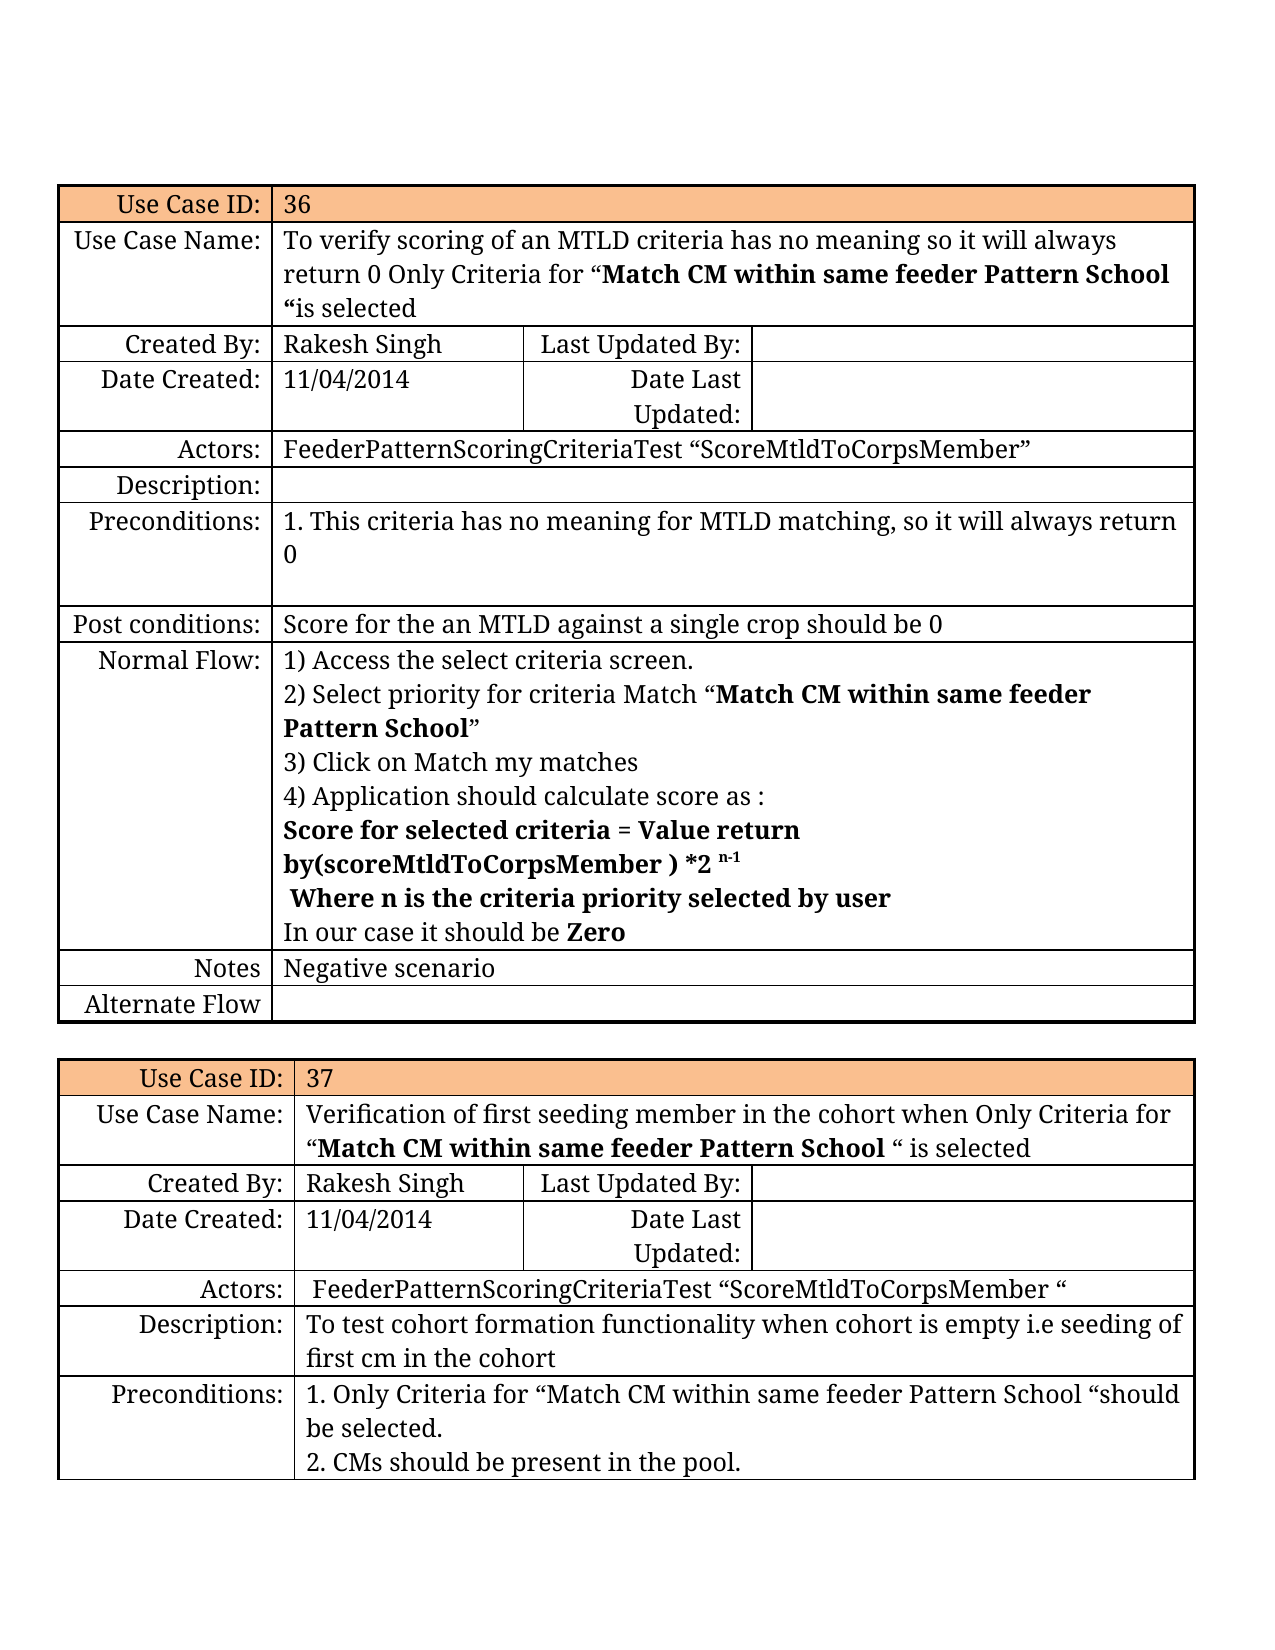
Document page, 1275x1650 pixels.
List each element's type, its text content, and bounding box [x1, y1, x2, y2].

table_cell Description: [60, 1307, 294, 1375]
table_cell Notes [60, 951, 271, 985]
table_cell Post conditions: [60, 607, 271, 641]
table_cell [273, 468, 1193, 502]
table_cell 11/04/2014 [273, 362, 523, 430]
table_cell 1. This criteria has no meaning for MTLD matching, so it will always return 0 [273, 503, 1193, 605]
table_header Use Case ID: [60, 1061, 294, 1095]
table_cell [753, 1166, 1193, 1200]
table_cell Use Case Name: [60, 223, 271, 325]
table_cell Verification of first seeding member in the cohort when Only Criteria for “Match CM within same feeder Pattern School “ is selected [295, 1096, 1193, 1164]
table_cell [273, 986, 1193, 1020]
table_cell Date Created: [60, 362, 271, 430]
table_cell Date Created: [60, 1202, 294, 1270]
table_cell 11/04/2014 [295, 1202, 523, 1270]
table_cell Preconditions: [60, 503, 271, 605]
table_cell Rakesh Singh [273, 327, 523, 361]
table_cell Preconditions: [60, 1377, 294, 1479]
table_cell Actors: [60, 432, 271, 466]
table_cell Actors: [60, 1271, 294, 1305]
table_cell [753, 362, 1193, 430]
table_cell FeederPatternScoringCriteriaTest “ScoreMtldToCorpsMember “ [295, 1271, 1193, 1305]
table_cell Last Updated By: [524, 327, 751, 361]
table_cell Date Last Updated: [524, 362, 751, 430]
table_cell To test cohort formation functionality when cohort is empty i.e seeding of first cm in the cohort [295, 1307, 1193, 1375]
table_cell Last Updated By: [524, 1166, 751, 1200]
table_cell Normal Flow: [60, 643, 271, 949]
table_cell Use Case Name: [60, 1096, 294, 1164]
table_header 37 [295, 1061, 1193, 1095]
table_cell Negative scenario [273, 951, 1193, 985]
table_cell FeederPatternScoringCriteriaTest “ScoreMtldToCorpsMember” [273, 432, 1193, 466]
table_cell Alternate Flow [60, 986, 271, 1020]
table_header 36 [273, 187, 1193, 221]
table_cell To verify scoring of an MTLD criteria has no meaning so it will always return 0 Only Criteria for “Match CM within same feeder Pattern School “is selected [273, 223, 1193, 325]
table_cell 1) Access the select criteria screen. 2) Select priority for criteria Match “Match CM within same feeder Pattern School” 3) Click on Match my matches 4) Application should calculate score as : Score for selected criteria = Value return by(scoreMtldToCorpsMember ) *2 n-1 Where n is the criteria priority selected by user In our case it should be Zero [273, 643, 1193, 949]
table_cell Rakesh Singh [295, 1166, 523, 1200]
table_cell [753, 1202, 1193, 1270]
table_cell Created By: [60, 327, 271, 361]
table_cell Description: [60, 468, 271, 502]
table_header Use Case ID: [60, 187, 271, 221]
table_cell Score for the an MTLD against a single crop should be 0 [273, 607, 1193, 641]
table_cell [295, 1377, 1193, 1479]
table_cell [753, 327, 1193, 361]
table_cell Date Last Updated: [524, 1202, 751, 1270]
table_cell Created By: [60, 1166, 294, 1200]
